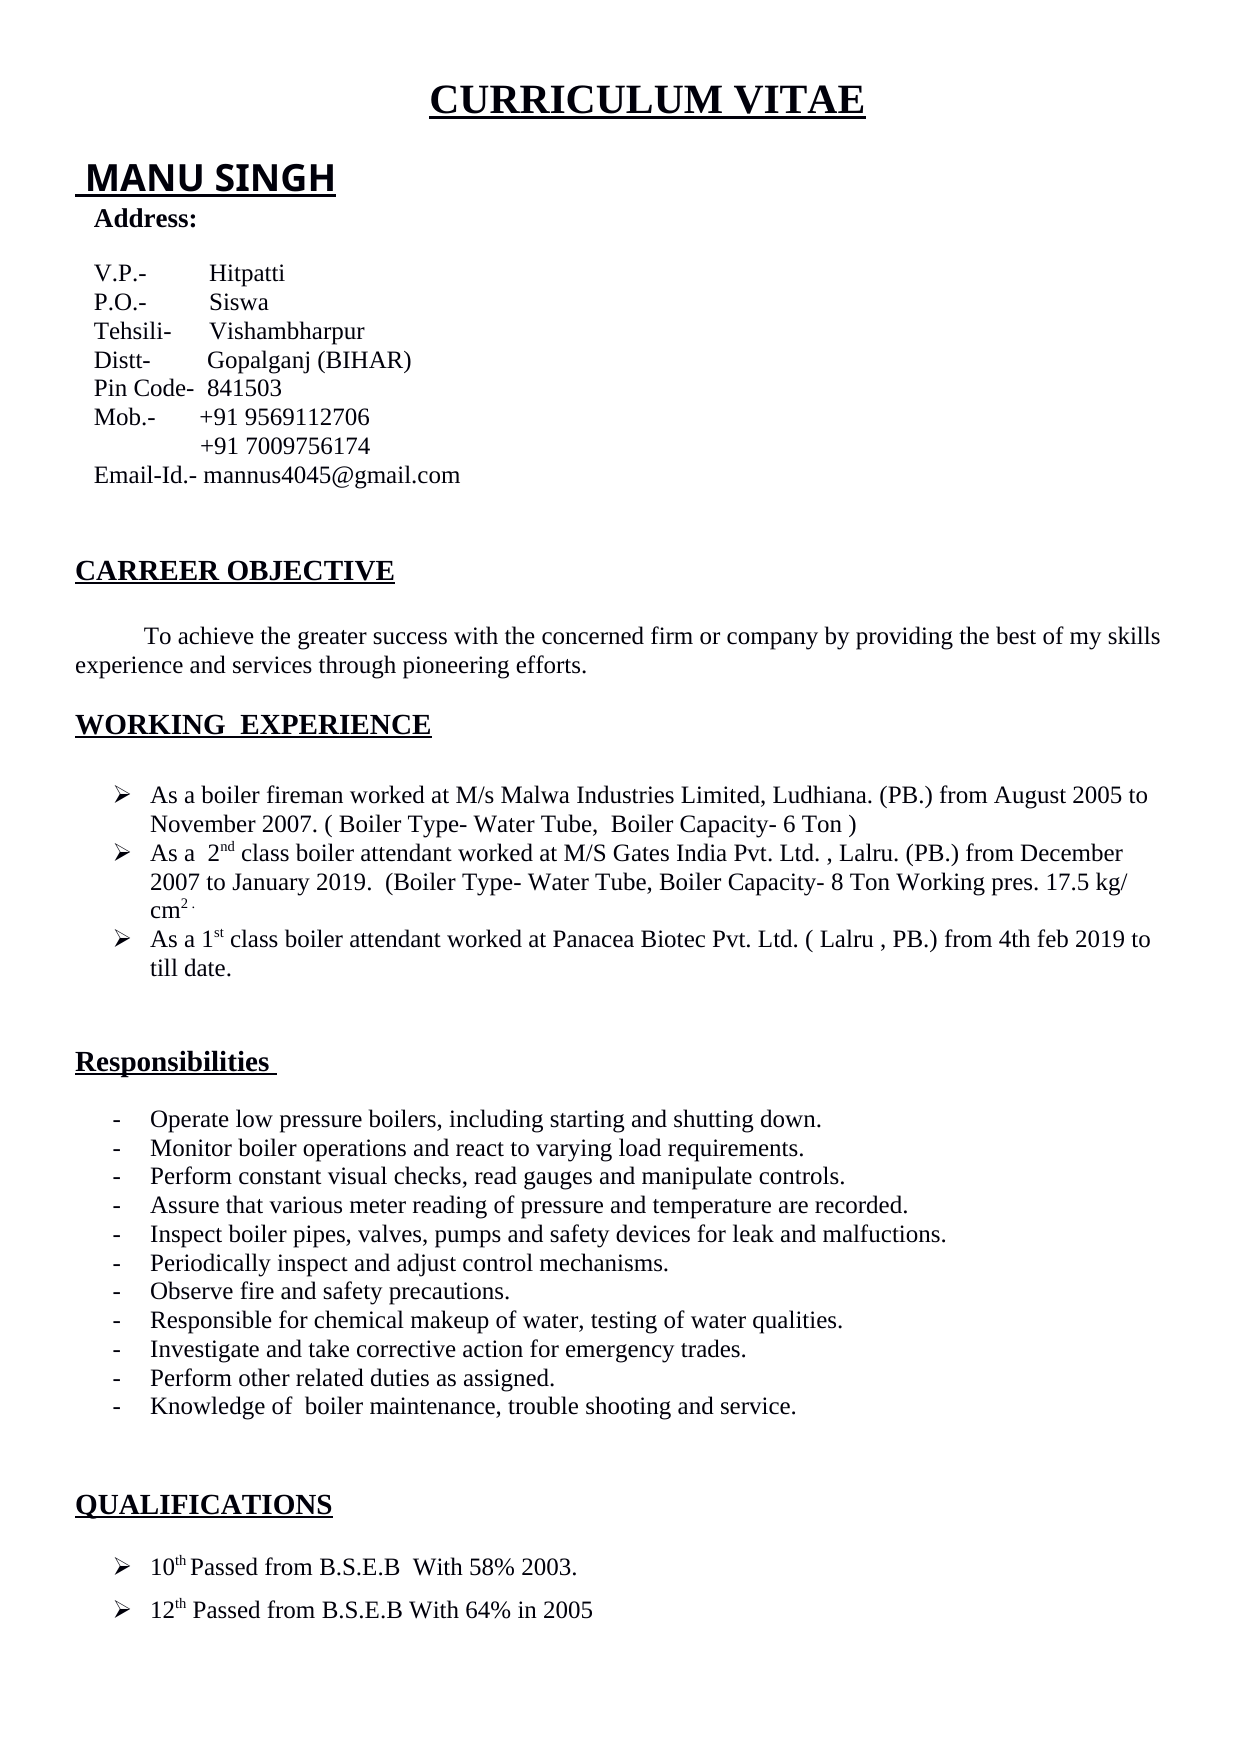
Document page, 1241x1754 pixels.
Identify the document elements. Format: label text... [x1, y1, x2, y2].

list Assure that various meter reading of pressure and temperature are recorded. [112, 1190, 1165, 1219]
text WORKING EXPERIENCE [75, 707, 1165, 741]
text Mob.- +91 9569112706 [75, 402, 1240, 431]
list Investigate and take corrective action for emergency trades. [112, 1334, 1165, 1363]
text Distt- Gopalganj (BIHAR) [75, 345, 1165, 373]
list As a 1st class boiler attendant worked at Panacea Biotec Pvt. Ltd. ( Lalru , PB.) from 4th feb 2019 to till date. [112, 924, 1165, 982]
list 12th Passed from B.S.E.B With 64% in 2005 [112, 1595, 1165, 1624]
text QUALIFICATIONS [75, 1487, 1165, 1521]
list Inspect boiler pipes, valves, pumps and safety devices for leak and malfuctions. [112, 1219, 1165, 1248]
text Address: [75, 202, 1165, 233]
list As a boiler fireman worked at M/s Malwa Industries Limited, Ludhiana. (PB.) from August 2005 to November 2007. ( Boiler Type- Water Tube, Boiler Capacity- 6 Ton ) [112, 780, 1165, 838]
text CARREER OBJECTIVE [75, 553, 1165, 587]
text V.P.- Hitpatti [75, 258, 1165, 287]
text P.O.- Siswa [75, 287, 1165, 316]
list Operate low pressure boilers, including starting and shutting down. [112, 1104, 1165, 1133]
list Observe fire and safety precautions. [112, 1276, 1165, 1305]
list Perform constant visual checks, read gauges and manipulate controls. [112, 1161, 1165, 1190]
list Periodically inspect and adjust control mechanisms. [112, 1248, 1165, 1276]
list Responsible for chemical makeup of water, testing of water qualities. [112, 1305, 1165, 1334]
list Monitor boiler operations and react to varying load requirements. [112, 1133, 1165, 1161]
text CURRICULUM VITAE [75, 75, 1165, 123]
list Knowledge of boiler maintenance, trouble shooting and service. [112, 1391, 1165, 1420]
text Tehsili- Vishambharpur [75, 316, 1165, 345]
text MANU SINGH [75, 151, 1165, 202]
text Email-Id.- mannus4045@gmail.com [75, 460, 1240, 488]
text Pin Code- 841503 [75, 373, 1240, 402]
text Responsibilities [75, 1044, 1165, 1077]
list As a 2nd class boiler attendant worked at M/S Gates India Pvt. Ltd. , Lalru. (PB.) from December 2007 to January 2019. (Boiler Type- Water Tube, Boiler Capacity- 8 Ton Working pres. 17.5 kg/ cm2 . [112, 838, 1165, 924]
text +91 7009756174 [75, 431, 1240, 460]
list Perform other related duties as assigned. [112, 1363, 1165, 1391]
list 10th Passed from B.S.E.B With 58% 2003. [112, 1552, 1165, 1581]
text To achieve the greater success with the concerned firm or company by providing the best of my skills experience and services through pioneering efforts. [75, 621, 1165, 678]
